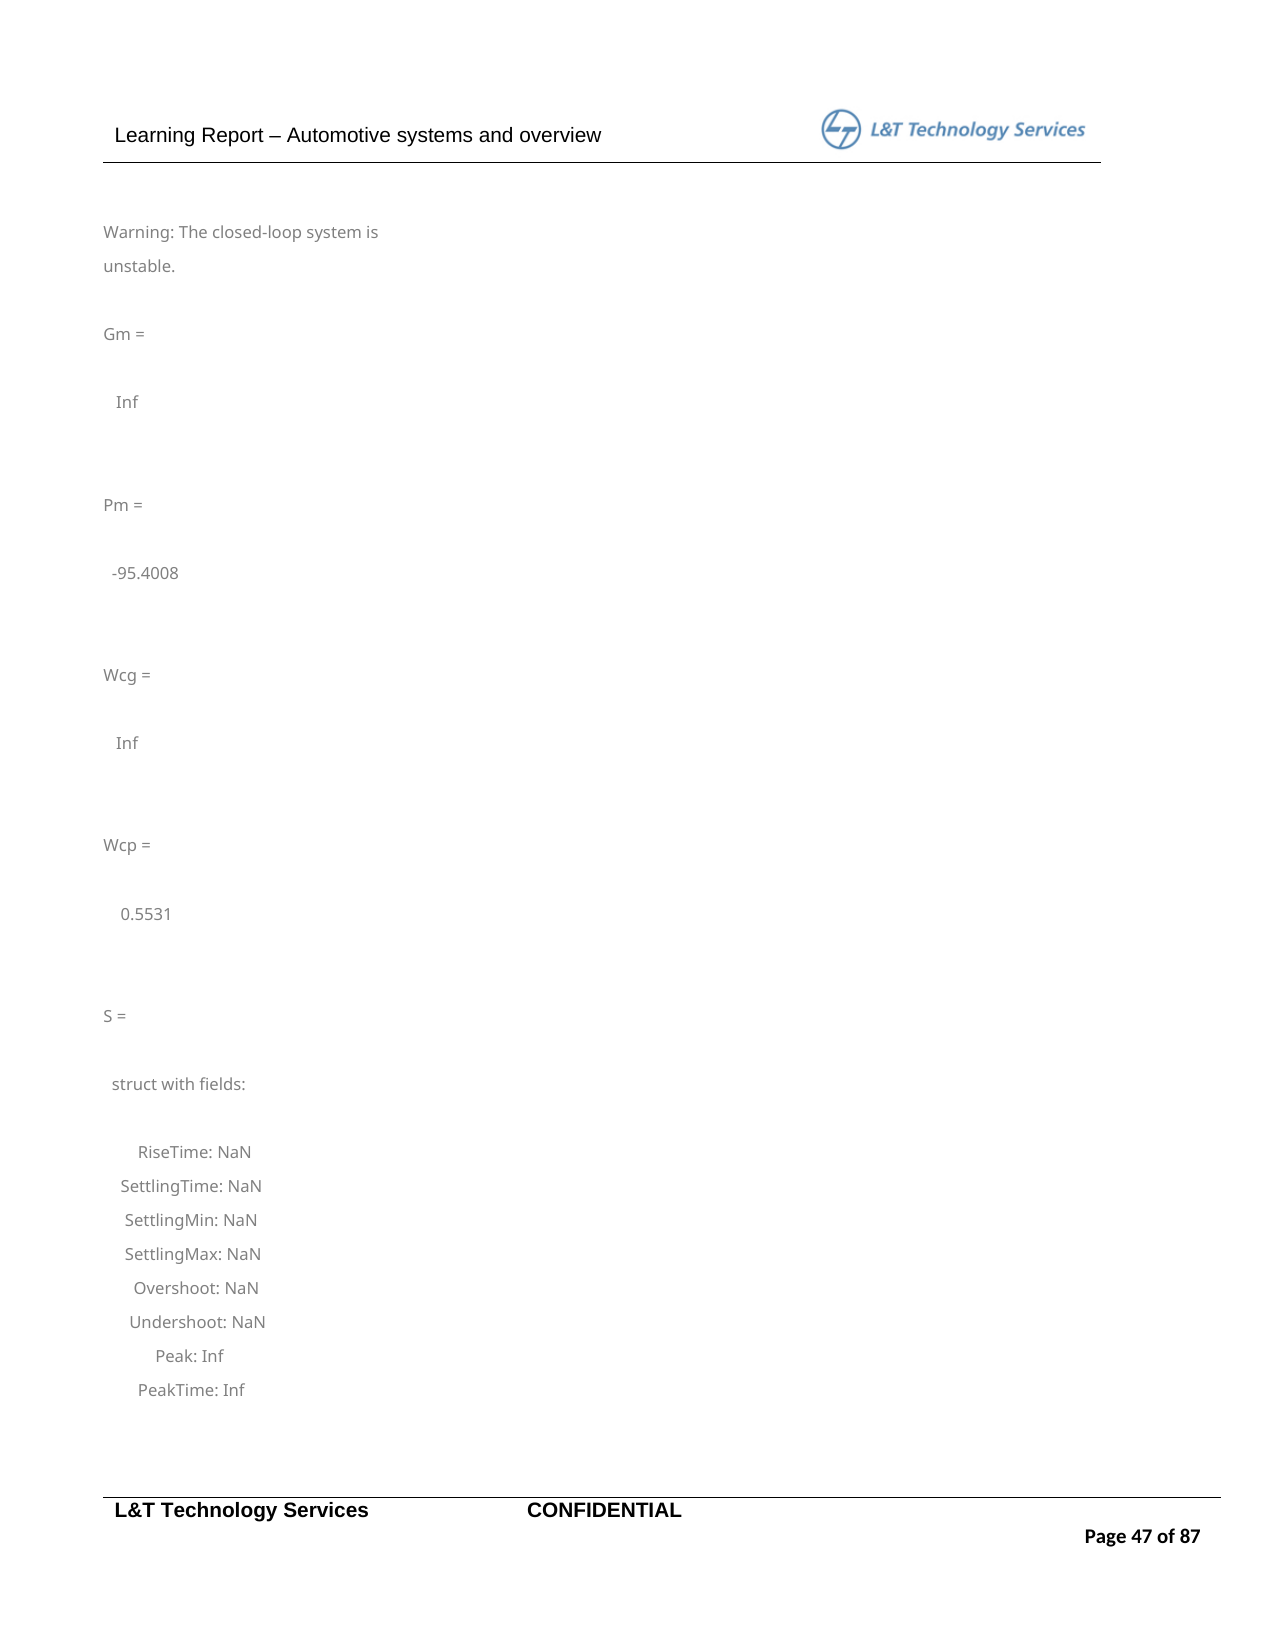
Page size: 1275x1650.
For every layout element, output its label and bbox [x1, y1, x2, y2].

text [103, 187, 1162, 1436]
